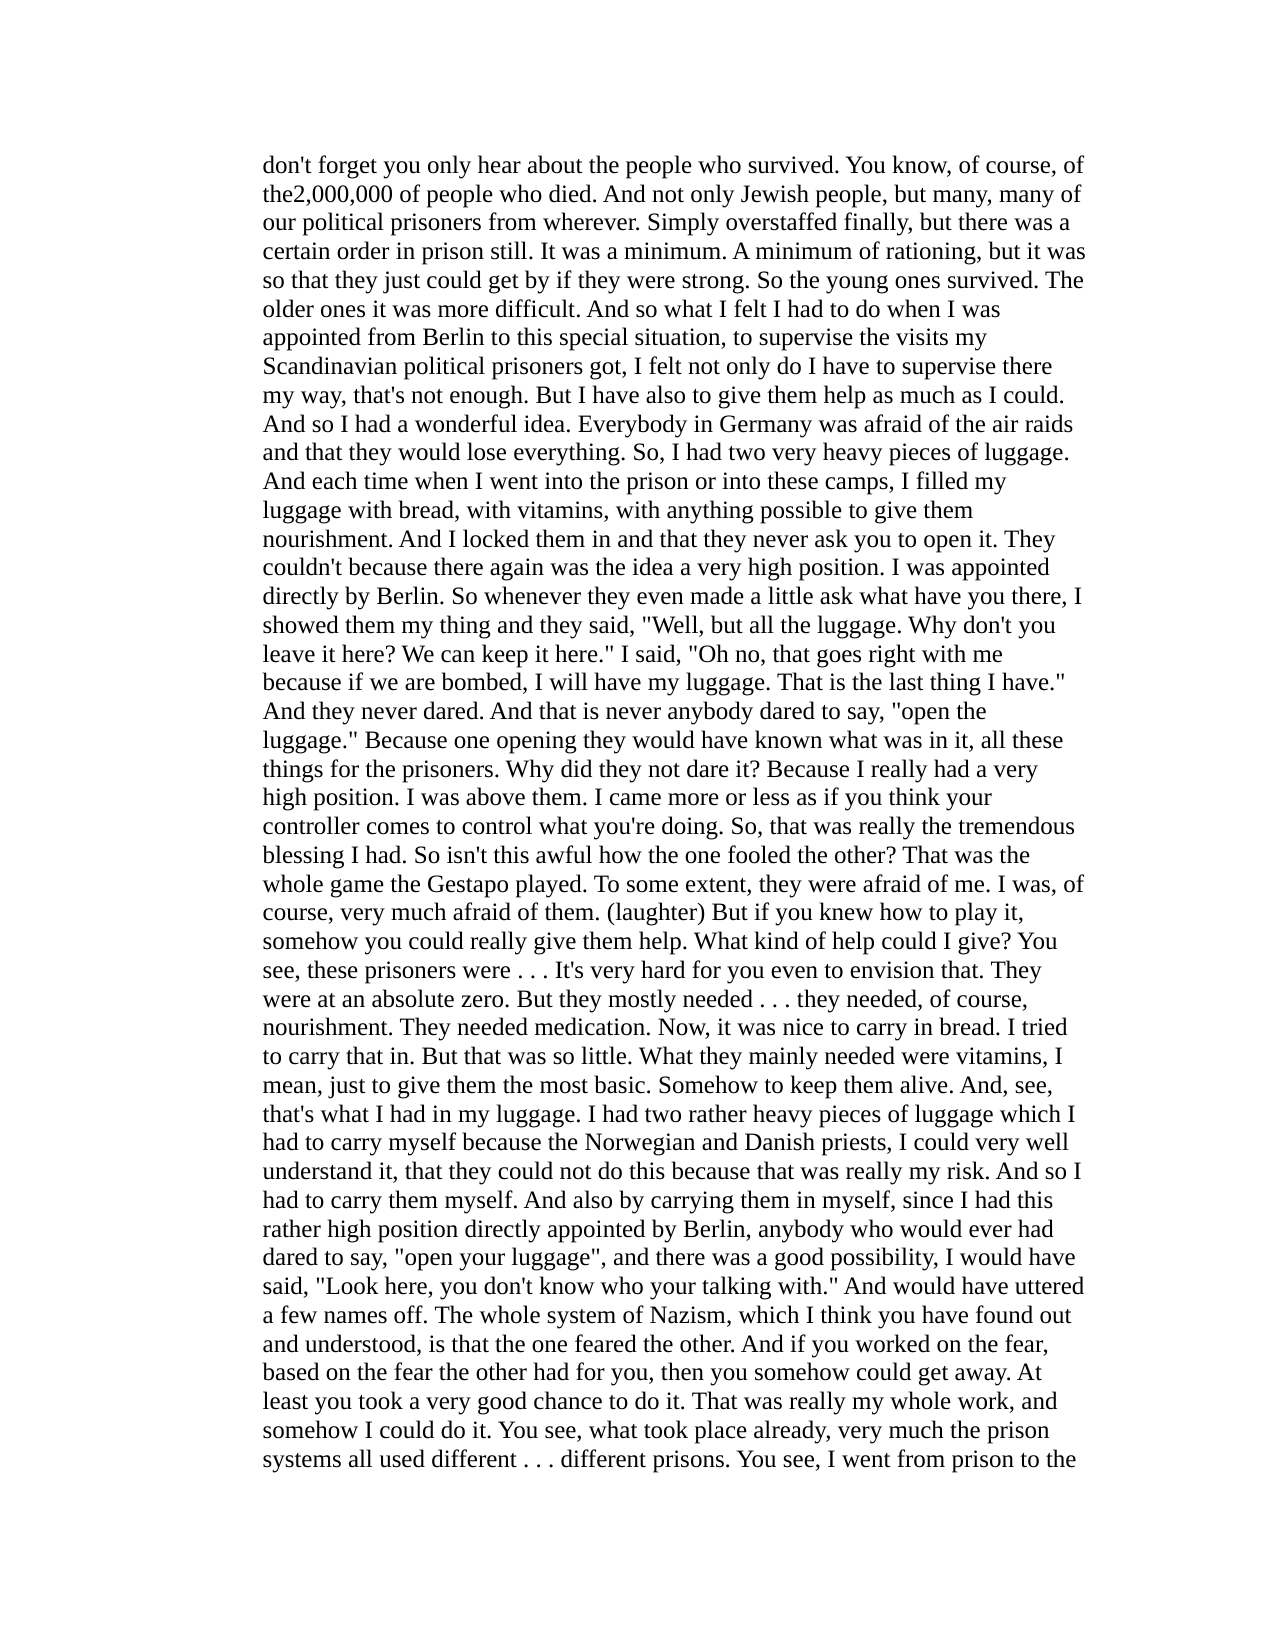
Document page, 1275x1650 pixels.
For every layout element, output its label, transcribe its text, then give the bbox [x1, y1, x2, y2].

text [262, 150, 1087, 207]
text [262, 322, 1087, 1472]
text Q: Tell me about ‑‑ you and your mother were baking loaves for bread and you were taking them into the prisons? [262, 236, 1087, 294]
